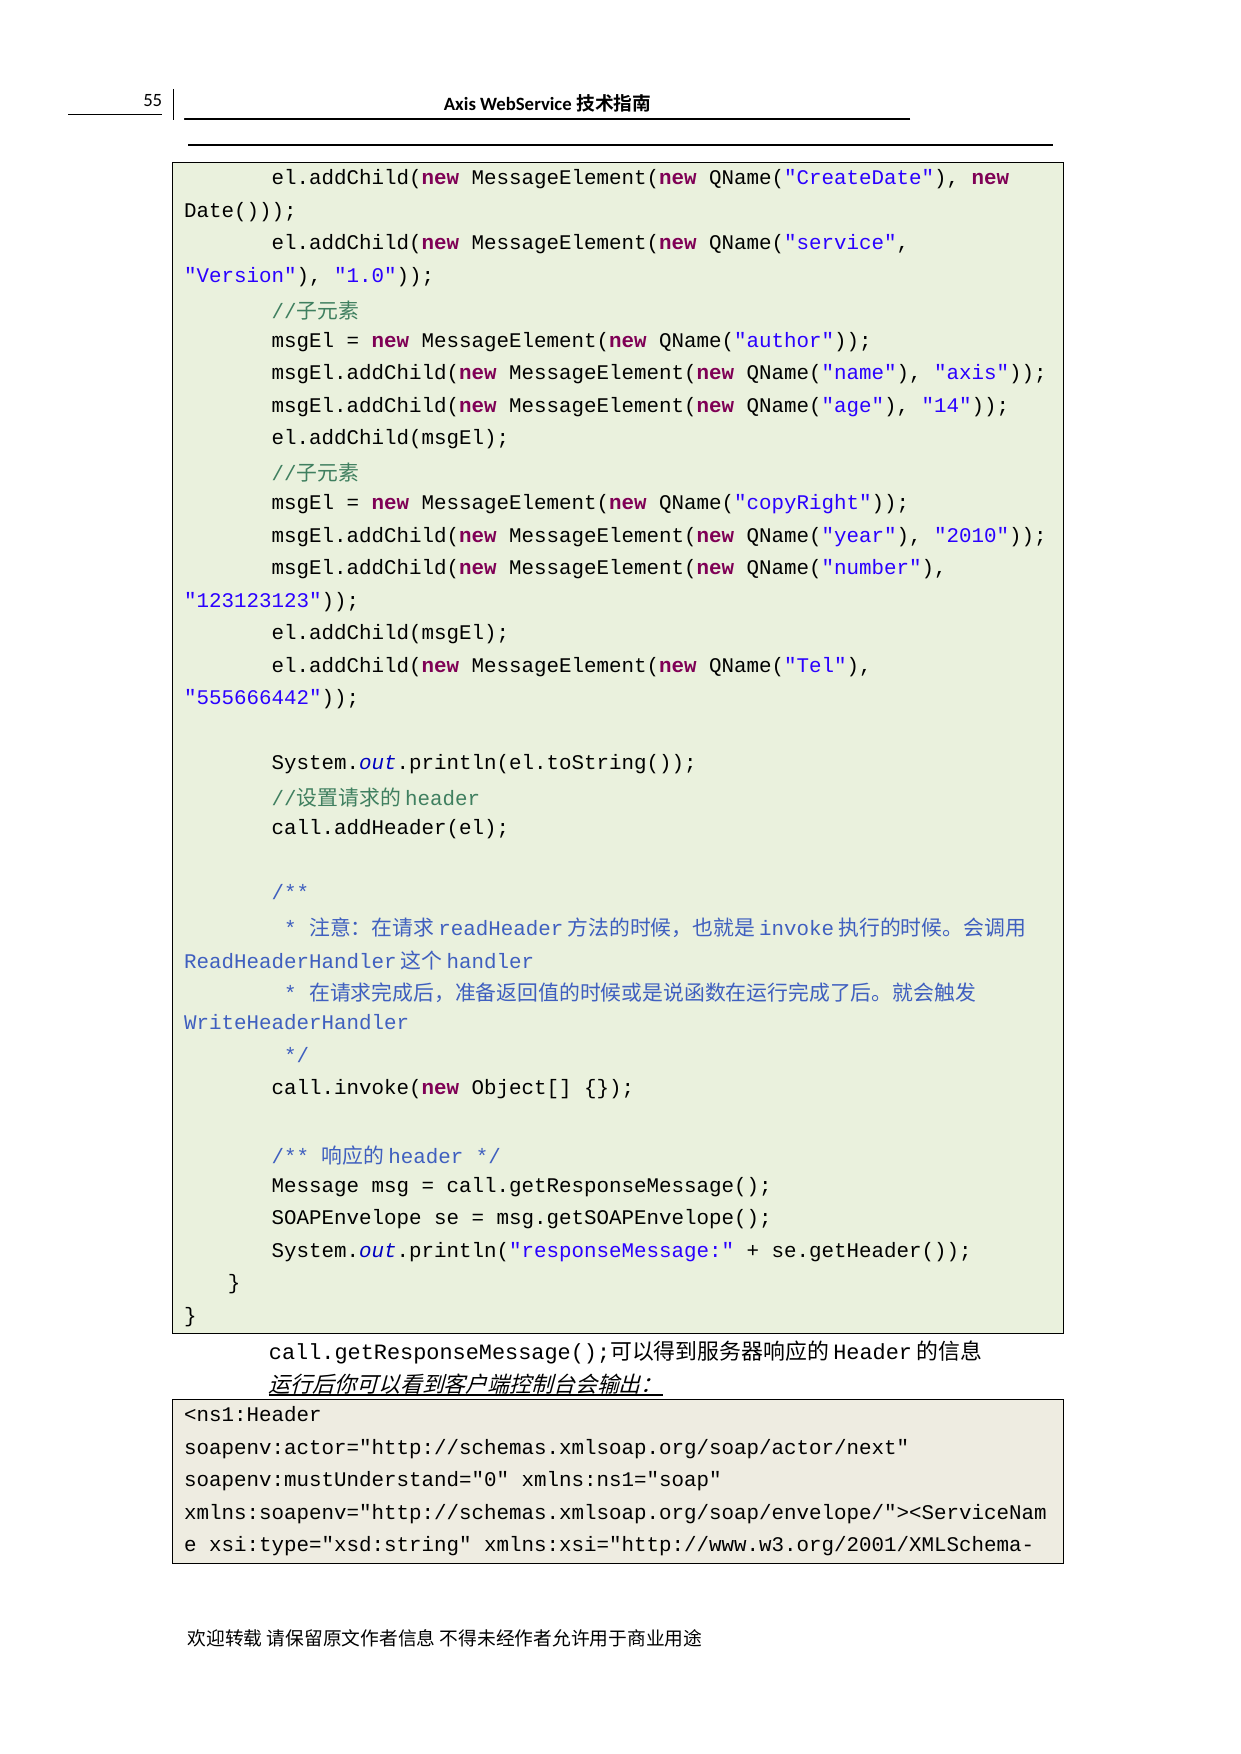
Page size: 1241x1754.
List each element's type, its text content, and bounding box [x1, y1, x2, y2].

list 运行后你可以看到客户端控制台会输出： [269, 1367, 1053, 1399]
text call.getResponseMessage();可以得到服务器响应的Header的信息 [269, 1334, 1053, 1367]
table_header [173, 163, 1063, 1333]
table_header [173, 1400, 1063, 1563]
